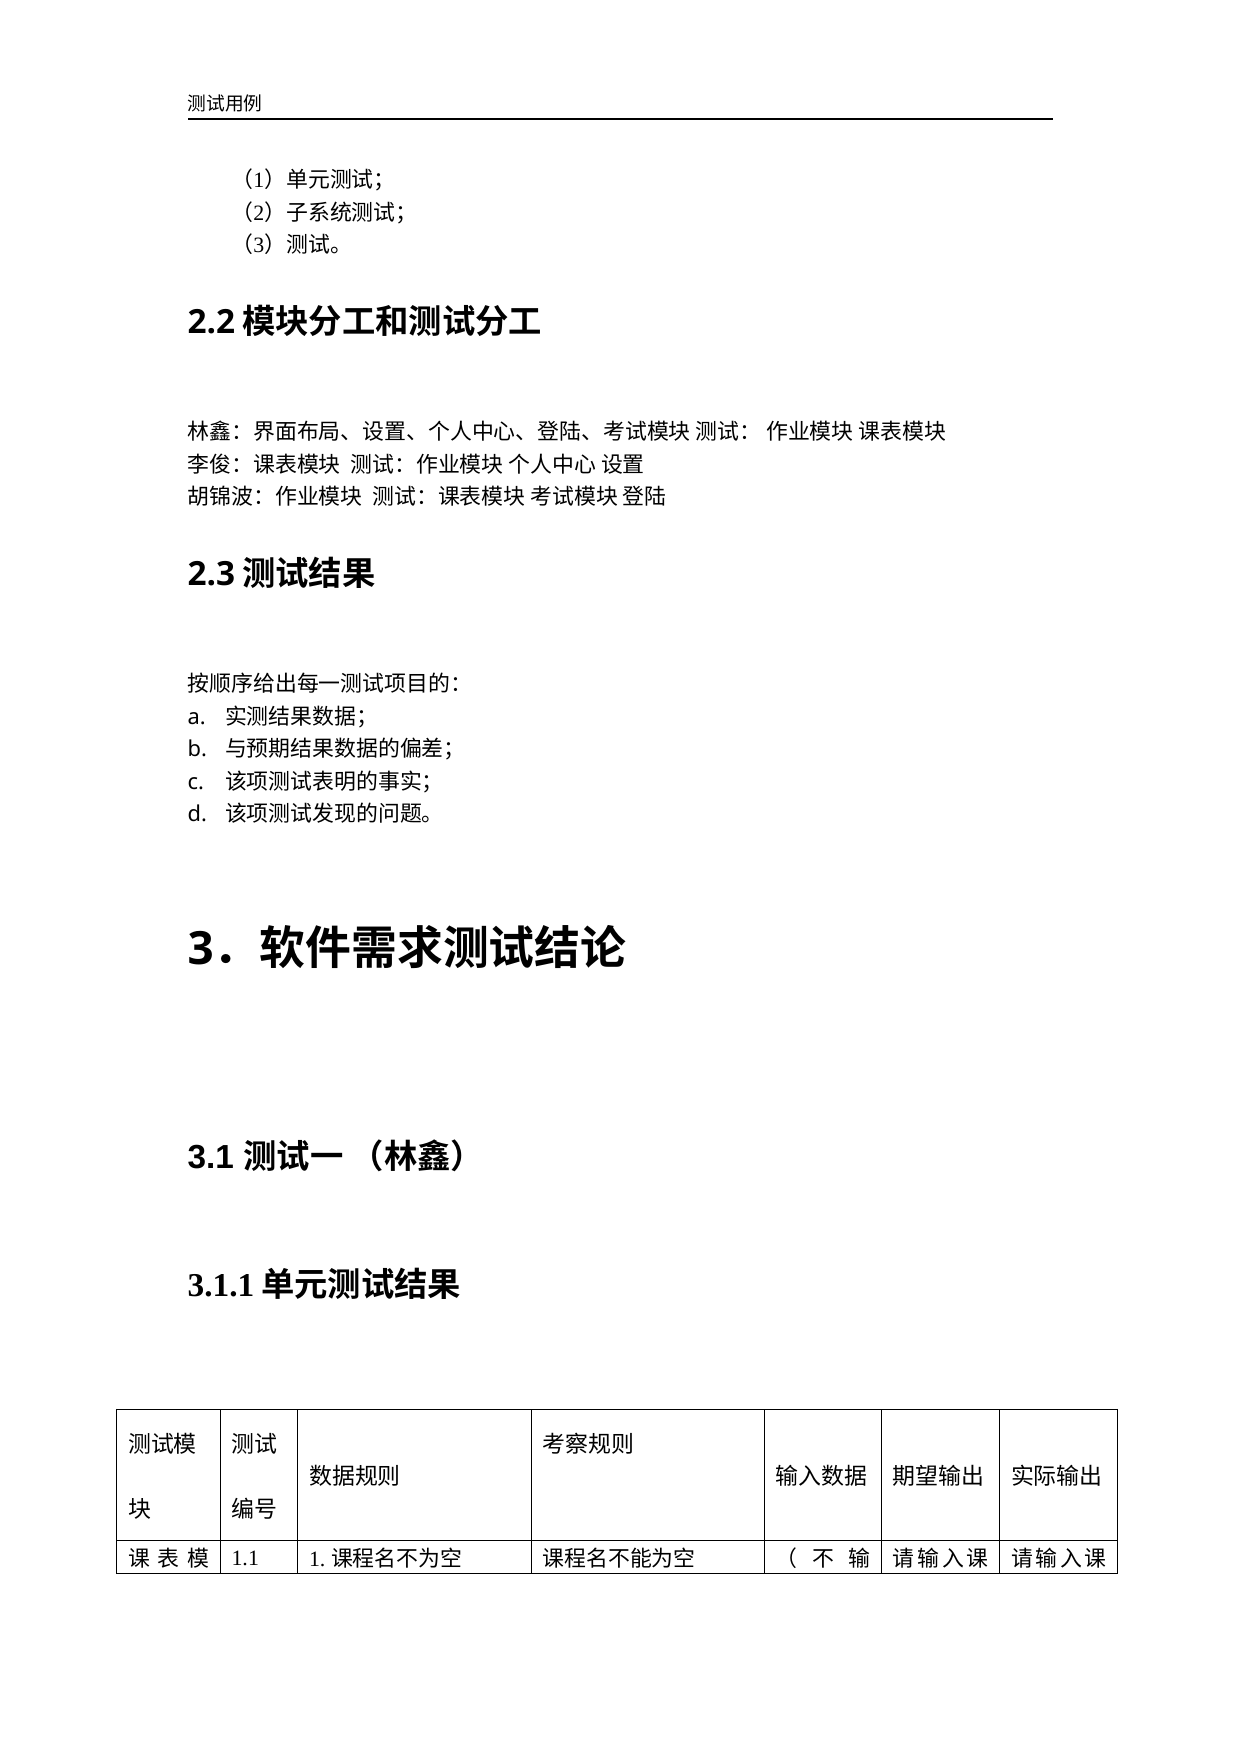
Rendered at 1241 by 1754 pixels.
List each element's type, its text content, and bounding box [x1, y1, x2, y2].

text 按顺序给出每一测试项目的： [187, 666, 1053, 698]
table_cell 课表模块 [117, 1541, 220, 1573]
subtitle 3.1 测试一 （林鑫） [187, 1122, 1053, 1187]
list 与预期结果数据的偏差； [187, 731, 1053, 763]
list 实测结果数据； [187, 698, 1053, 731]
list 子系统测试； [187, 194, 1053, 227]
subtitle 2.3测试结果 [187, 538, 1053, 603]
table_cell （不输入） [765, 1541, 881, 1573]
table_cell 课程名不能为空 [532, 1541, 764, 1573]
text 林鑫：界面布局、设置、个人中心、登陆、考试模块 测试： 作业模块 课表模块 [187, 414, 1053, 446]
table_cell 请输入课程名 [1000, 1541, 1117, 1573]
list 该项测试表明的事实； [187, 763, 1053, 796]
table_header 期望输出 [882, 1410, 999, 1540]
text （3）测试。 [231, 227, 1053, 259]
table_cell 1.1 [221, 1541, 297, 1573]
table_header 输入数据 [765, 1410, 881, 1540]
table_header 实际输出 [1000, 1410, 1117, 1540]
subtitle 3.1.1单元测试结果 [187, 1249, 1053, 1314]
list 单元测试； [187, 162, 1053, 194]
table_header 考察规则 [532, 1410, 764, 1540]
table_header 测试编号 [221, 1410, 297, 1540]
table_header 数据规则 [298, 1410, 531, 1540]
list 该项测试发现的问题。 [187, 796, 1053, 828]
table_cell 请输入课程名 [882, 1541, 999, 1573]
subtitle 2.2模块分工和测试分工 [187, 286, 1053, 351]
text 胡锦波：作业模块 测试：课表模块 考试模块 登陆 [187, 479, 1053, 511]
text 李俊：课表模块 测试：作业模块 个人中心 设置 [187, 446, 1053, 479]
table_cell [298, 1541, 531, 1573]
table_header 测试模块 [117, 1410, 220, 1540]
subtitle 3．软件需求测试结论 [187, 896, 1053, 994]
